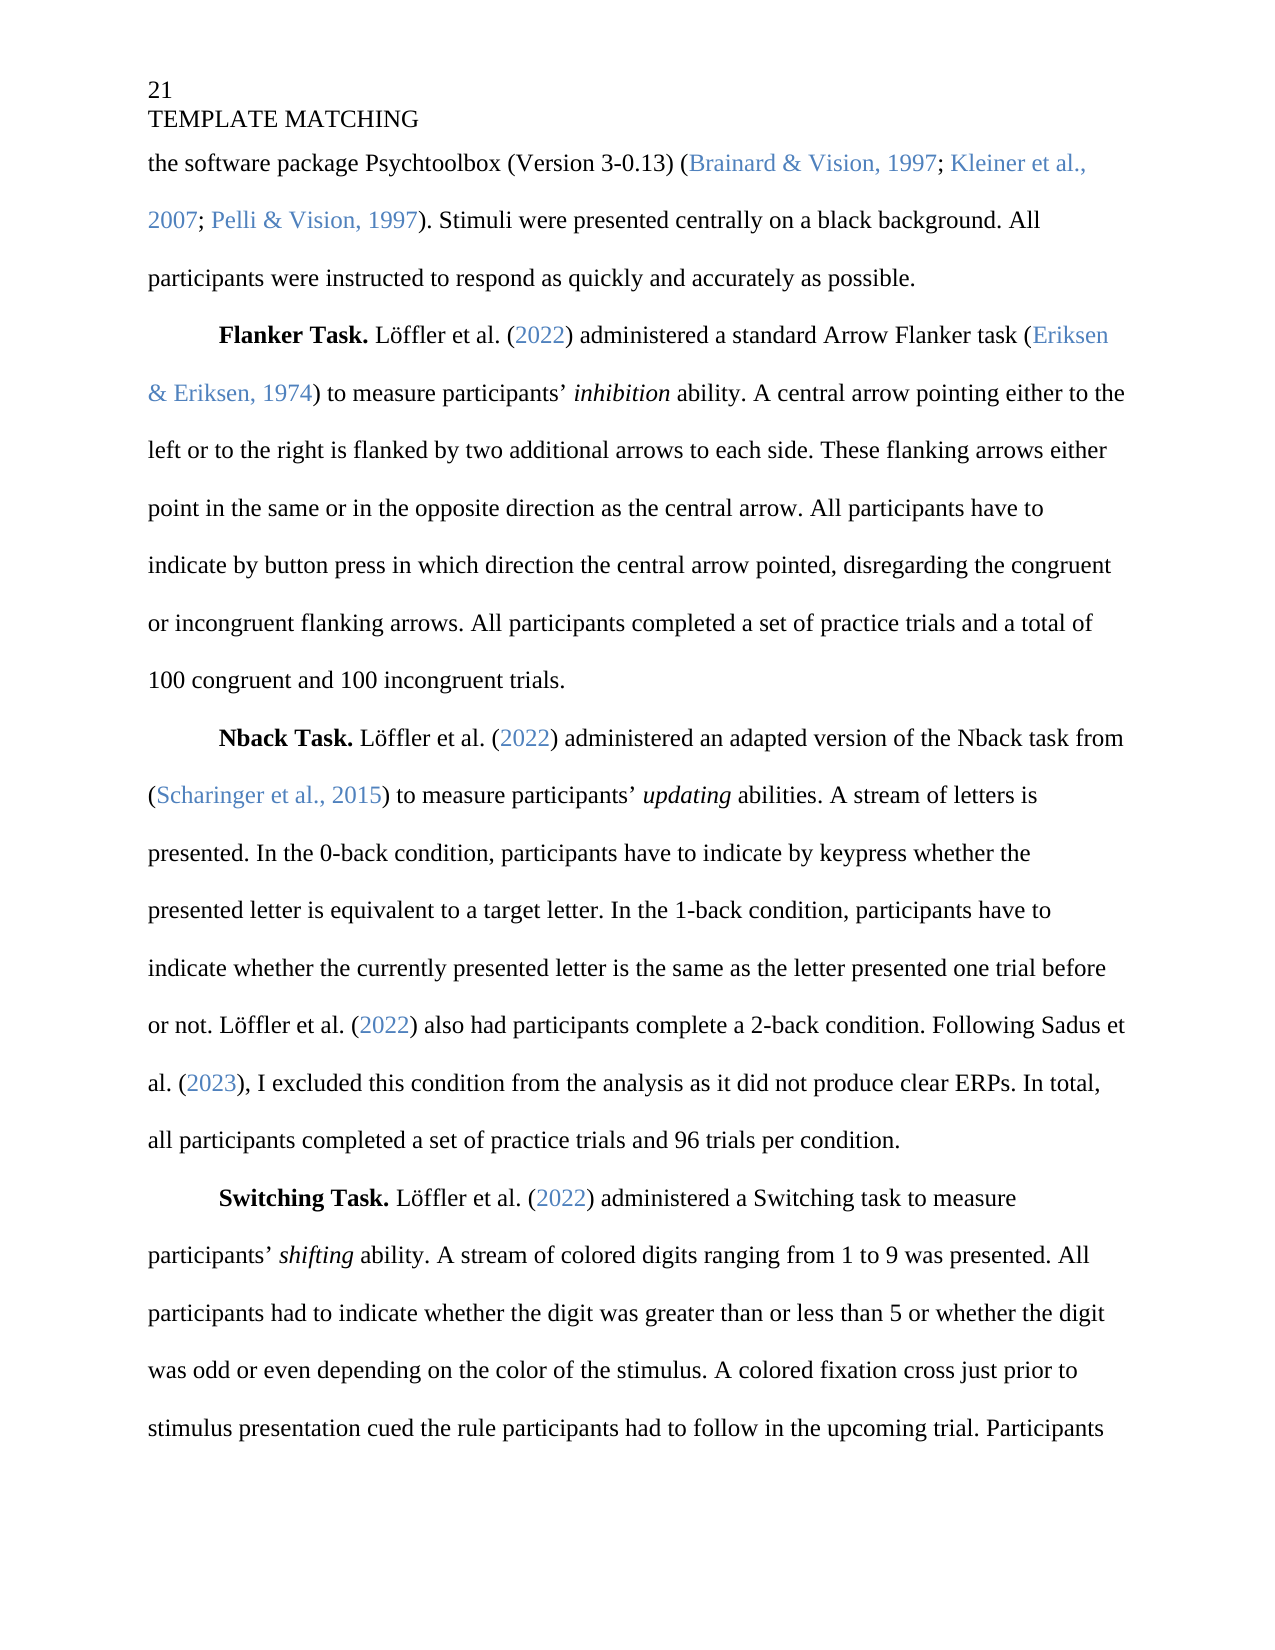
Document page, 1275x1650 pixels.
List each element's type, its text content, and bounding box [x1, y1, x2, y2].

subtitle Flanker Task. [148, 320, 368, 349]
subtitle Switching Task. [148, 1183, 389, 1211]
text Löffler et al. (2022) administered a standard Arrow Flanker task (Eriksen & Eriksen, 1974) to measure participants’ inhibition ability. A central arrow pointing either to the left or to the right is flanked by two additional arrows to each side. These flanking arrows either point in the same or in the opposite direction as the central arrow. All participants have to indicate by button press in which direction the central arrow pointed, disregarding the congruent or incongruent flanking arrows. All participants completed a set of practice trials and a total of 100 congruent and 100 incongruent trials. [148, 320, 1127, 694]
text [148, 1183, 1127, 1441]
text Löffler et al. (2022) administered an adapted version of the Nback task from (Scharinger et al., 2015) to measure participants’ updating abilities. A stream of letters is presented. In the 0-back condition, participants have to indicate by keypress whether the presented letter is equivalent to a target letter. In the 1-back condition, participants have to indicate whether the currently presented letter is the same as the letter presented one trial before or not. Löffler et al. (2022) also had participants complete a 2-back condition. Following Sadus et al. (2023), I excluded this condition from the analysis as it did not produce clear ERPs. In total, all participants completed a set of practice trials and 96 trials per condition. [148, 723, 1127, 1154]
subtitle Nback Task. [148, 723, 353, 751]
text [148, 148, 1127, 291]
